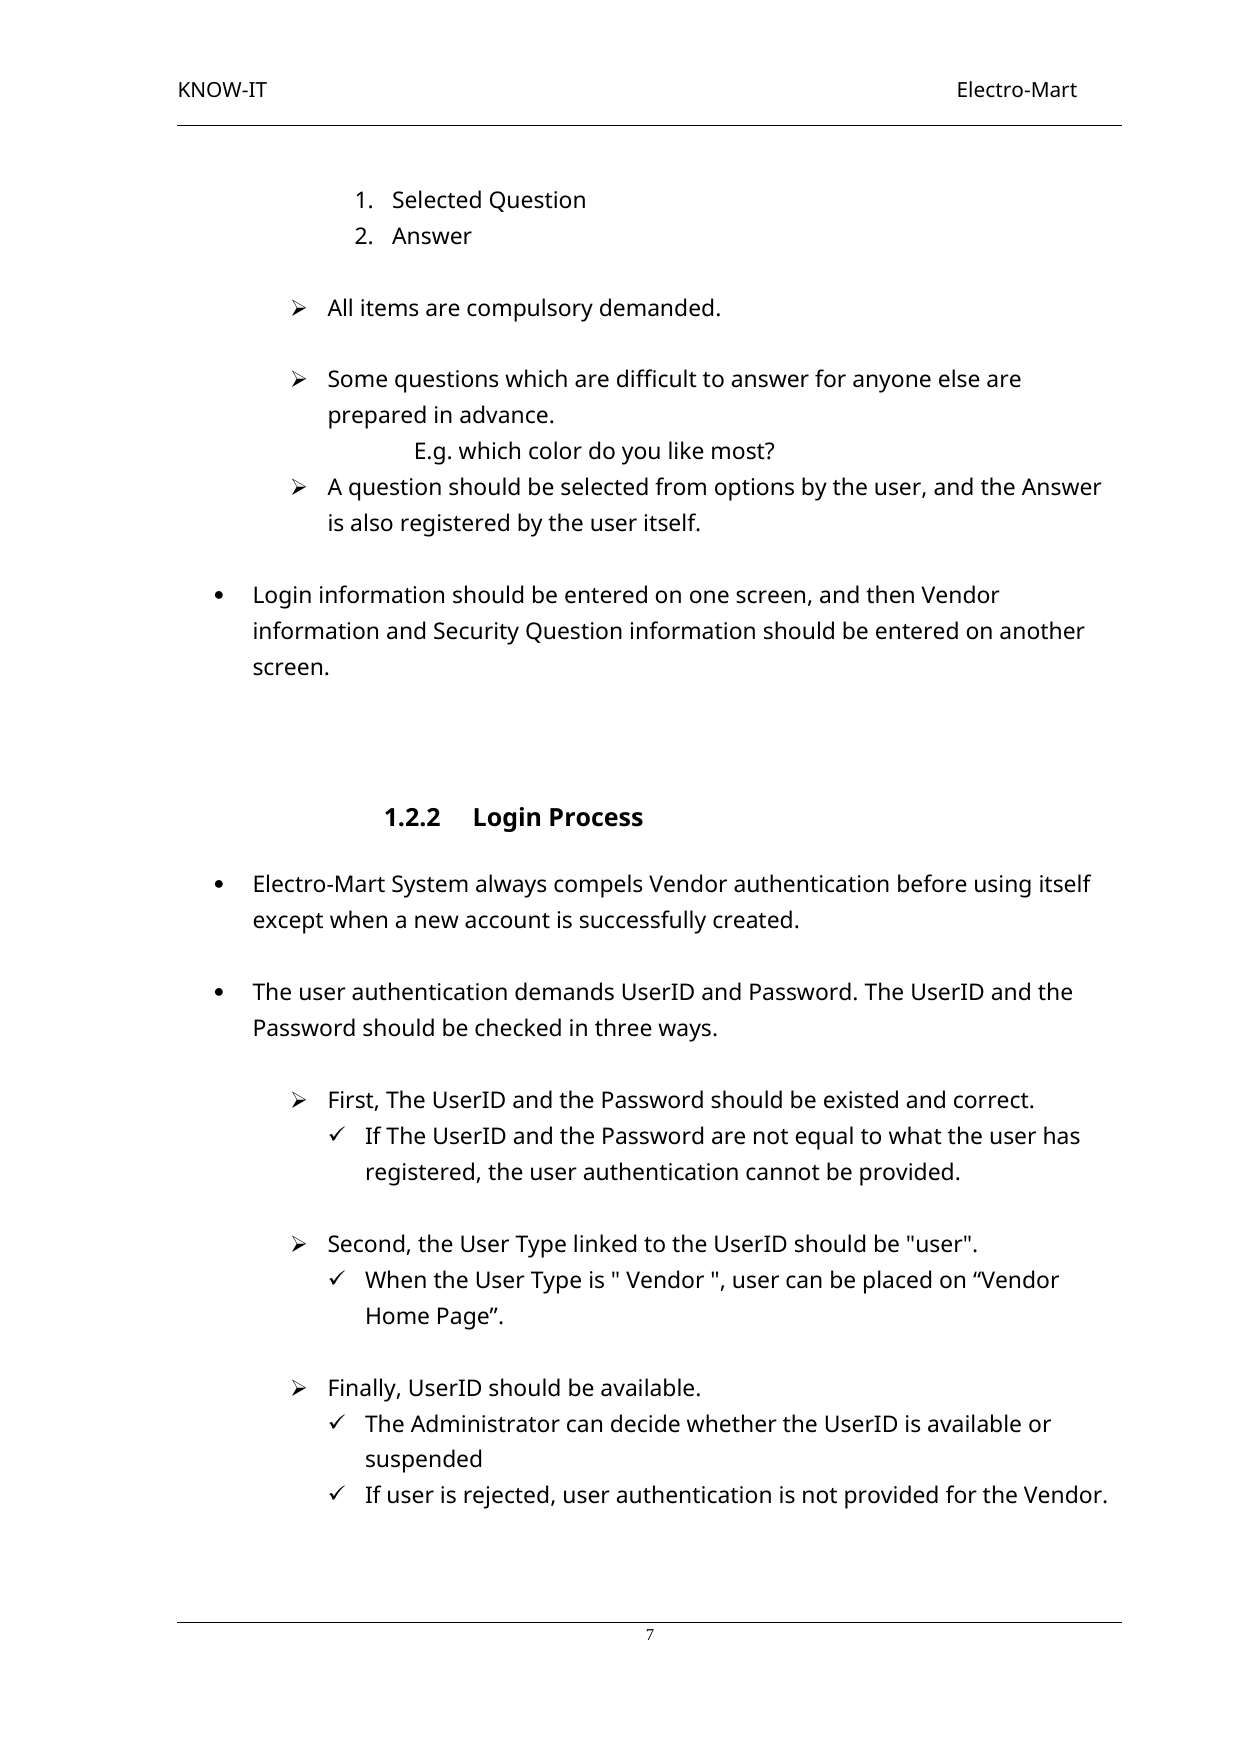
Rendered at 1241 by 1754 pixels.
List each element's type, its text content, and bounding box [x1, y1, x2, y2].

list Second, the User Type linked to the UserID should be "user". [290, 1228, 1122, 1259]
list Login information should be entered on one screen, and then Vendor information and Security Question information should be entered on another screen. [215, 579, 1122, 682]
subtitle Login Process [383, 799, 1032, 833]
list Electro-Mart System always compels Vendor authentication before using itself except when a new account is successfully created. [215, 868, 1122, 936]
list Finally, UserID should be available. [290, 1372, 1122, 1403]
list A question should be selected from options by the user, and the Answer is also registered by the user itself. [290, 471, 1122, 538]
list If user is rejected, user authentication is not provided for the Vendor. [327, 1479, 1122, 1511]
list Answer [354, 219, 1122, 251]
list If The UserID and the Password are not equal to what the user has registered, the user authentication cannot be provided. [327, 1120, 1122, 1187]
list The Administrator can decide whether the UserID is available or suspended [327, 1407, 1122, 1475]
list The user authentication demands UserID and Password. The UserID and the Password should be checked in three ways. [215, 976, 1122, 1043]
list When the User Type is " Vendor ", user can be placed on “Vendor Home Page”. [327, 1264, 1122, 1331]
list E.g. which color do you like most? [354, 435, 1122, 466]
list Selected Question [354, 184, 1122, 215]
list Some questions which are difficult to answer for anyone else are prepared in advance. [290, 363, 1122, 431]
list All items are compulsory demanded. [290, 291, 1122, 323]
list First, The UserID and the Password should be existed and correct. [290, 1084, 1122, 1115]
